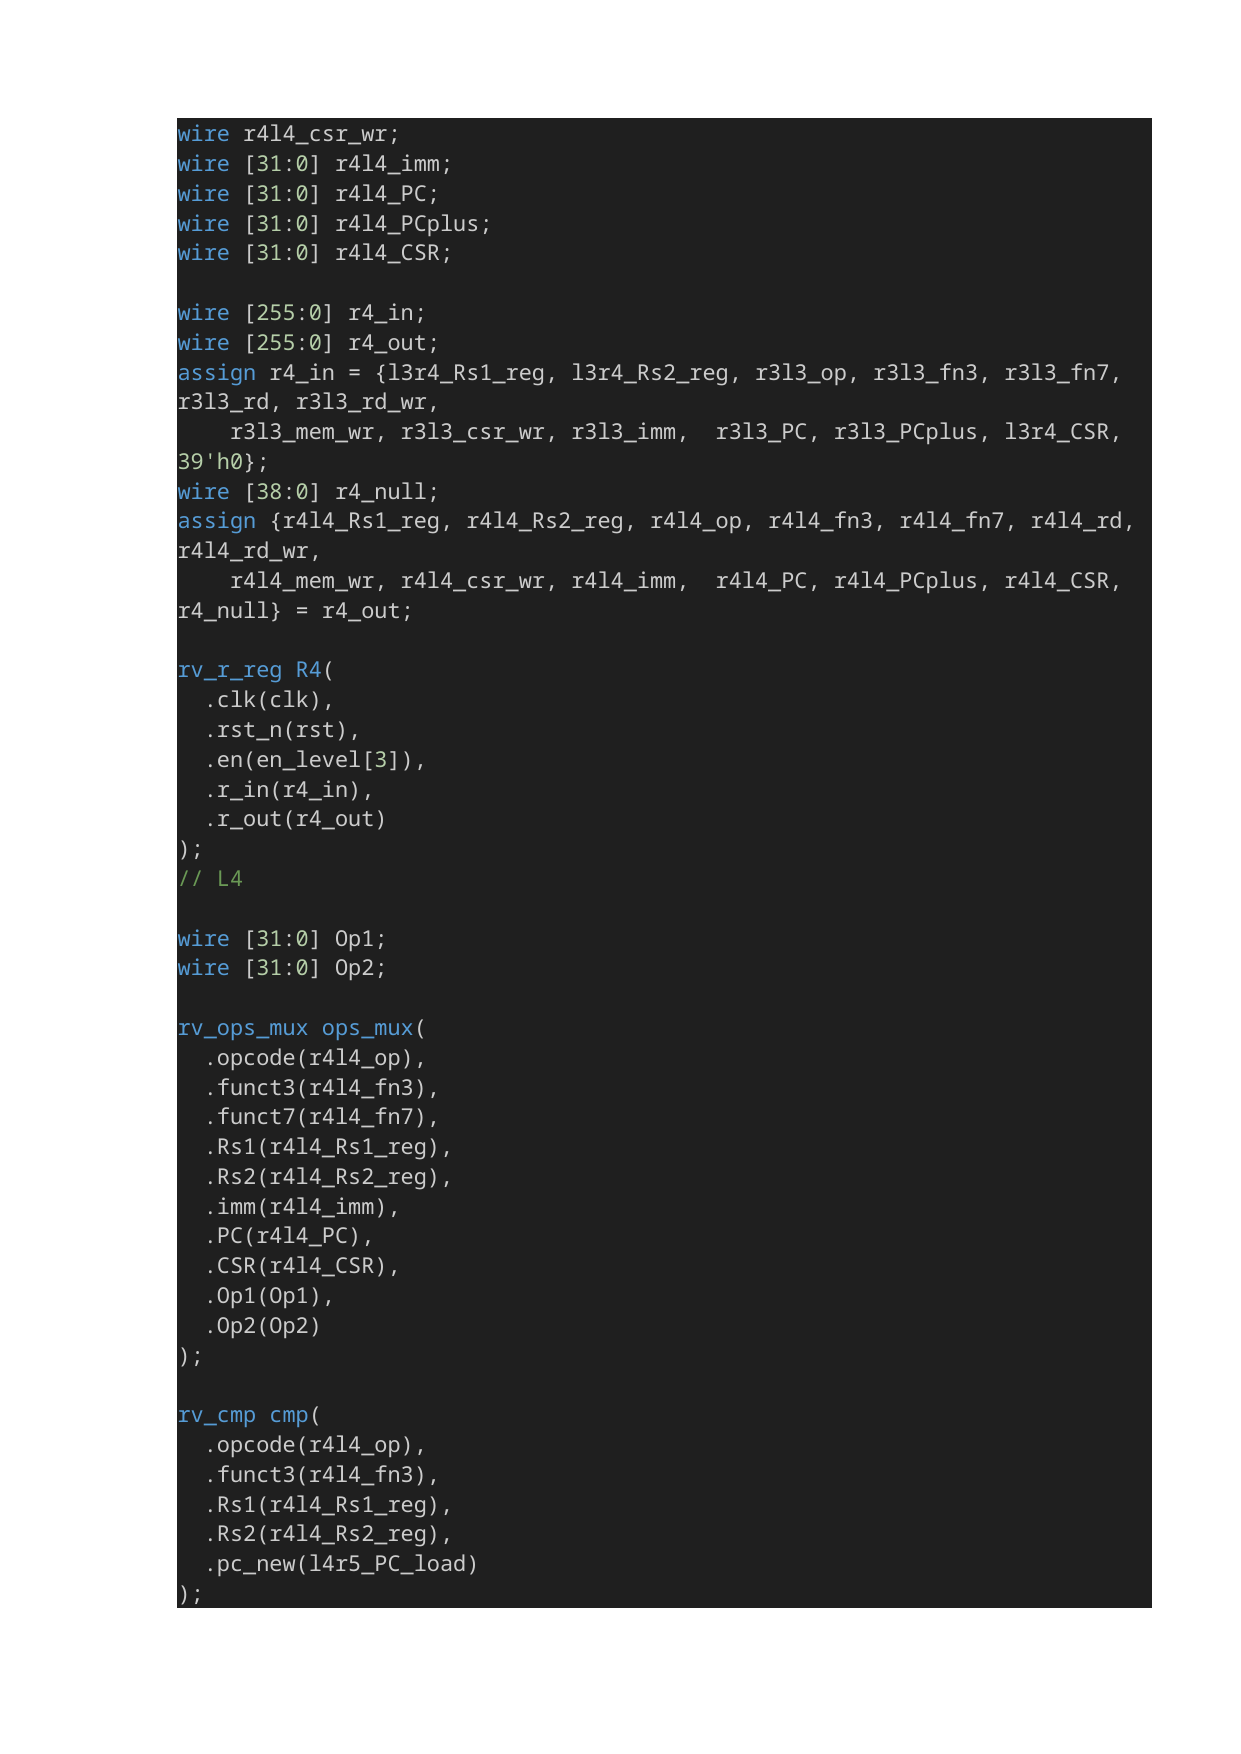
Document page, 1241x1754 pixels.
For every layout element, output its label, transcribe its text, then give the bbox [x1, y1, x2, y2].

text .r_in(r4_in), [177, 773, 1152, 803]
text .Rs2(r4l4_Rs2_reg), [177, 1518, 1152, 1548]
text // L4 [177, 863, 1152, 893]
text wire r4l4_csr_wr; [177, 118, 1152, 148]
text rv_cmp cmp( [177, 1399, 1152, 1429]
text .imm(r4l4_imm), [177, 1191, 1152, 1220]
text assign r4_in = {l3r4_Rs1_reg, l3r4_Rs2_reg, r3l3_op, r3l3_fn3, r3l3_fn7, r3l3_rd, r3l3_rd_wr, [177, 356, 1152, 416]
text .en(en_level[3]), [177, 744, 1152, 773]
text wire [31:0] Op2; [177, 952, 1152, 982]
text wire [38:0] r4_null; [177, 476, 1152, 505]
text assign {r4l4_Rs1_reg, r4l4_Rs2_reg, r4l4_op, r4l4_fn3, r4l4_fn7, r4l4_rd, r4l4_rd_wr, [177, 505, 1152, 565]
text r4l4_mem_wr, r4l4_csr_wr, r4l4_imm, r4l4_PC, r4l4_PCplus, r4l4_CSR, r4_null} = r4_out; [177, 565, 1152, 624]
text .pc_new(l4r5_PC_load) [177, 1548, 1152, 1578]
text .Rs2(r4l4_Rs2_reg), [177, 1161, 1152, 1191]
text .rst_n(rst), [177, 714, 1152, 744]
text .funct3(r4l4_fn3), [177, 1071, 1152, 1101]
text .Rs1(r4l4_Rs1_reg), [177, 1131, 1152, 1161]
text rv_r_reg R4( [177, 654, 1152, 684]
text wire [31:0] r4l4_PCplus; [177, 207, 1152, 237]
text .Rs1(r4l4_Rs1_reg), [177, 1488, 1152, 1518]
text wire [255:0] r4_out; [177, 327, 1152, 356]
text r3l3_mem_wr, r3l3_csr_wr, r3l3_imm, r3l3_PC, r3l3_PCplus, l3r4_CSR, 39'h0}; [177, 416, 1152, 476]
text .Op1(Op1), [177, 1280, 1152, 1310]
text ); [177, 1578, 1152, 1608]
text wire [255:0] r4_in; [177, 297, 1152, 327]
text .PC(r4l4_PC), [177, 1220, 1152, 1250]
text .r_out(r4_out) [177, 803, 1152, 833]
text .opcode(r4l4_op), [177, 1429, 1152, 1459]
text ); [177, 1339, 1152, 1369]
text .funct3(r4l4_fn3), [177, 1459, 1152, 1488]
text wire [31:0] r4l4_CSR; [177, 237, 1152, 267]
text rv_ops_mux ops_mux( [177, 1012, 1152, 1042]
text .opcode(r4l4_op), [177, 1042, 1152, 1071]
text wire [31:0] r4l4_PC; [177, 178, 1152, 207]
text .Op2(Op2) [177, 1310, 1152, 1339]
text wire [31:0] r4l4_imm; [177, 148, 1152, 178]
text .clk(clk), [177, 684, 1152, 714]
text wire [31:0] Op1; [177, 922, 1152, 952]
text .CSR(r4l4_CSR), [177, 1250, 1152, 1280]
text ); [177, 833, 1152, 863]
text .funct7(r4l4_fn7), [177, 1101, 1152, 1131]
